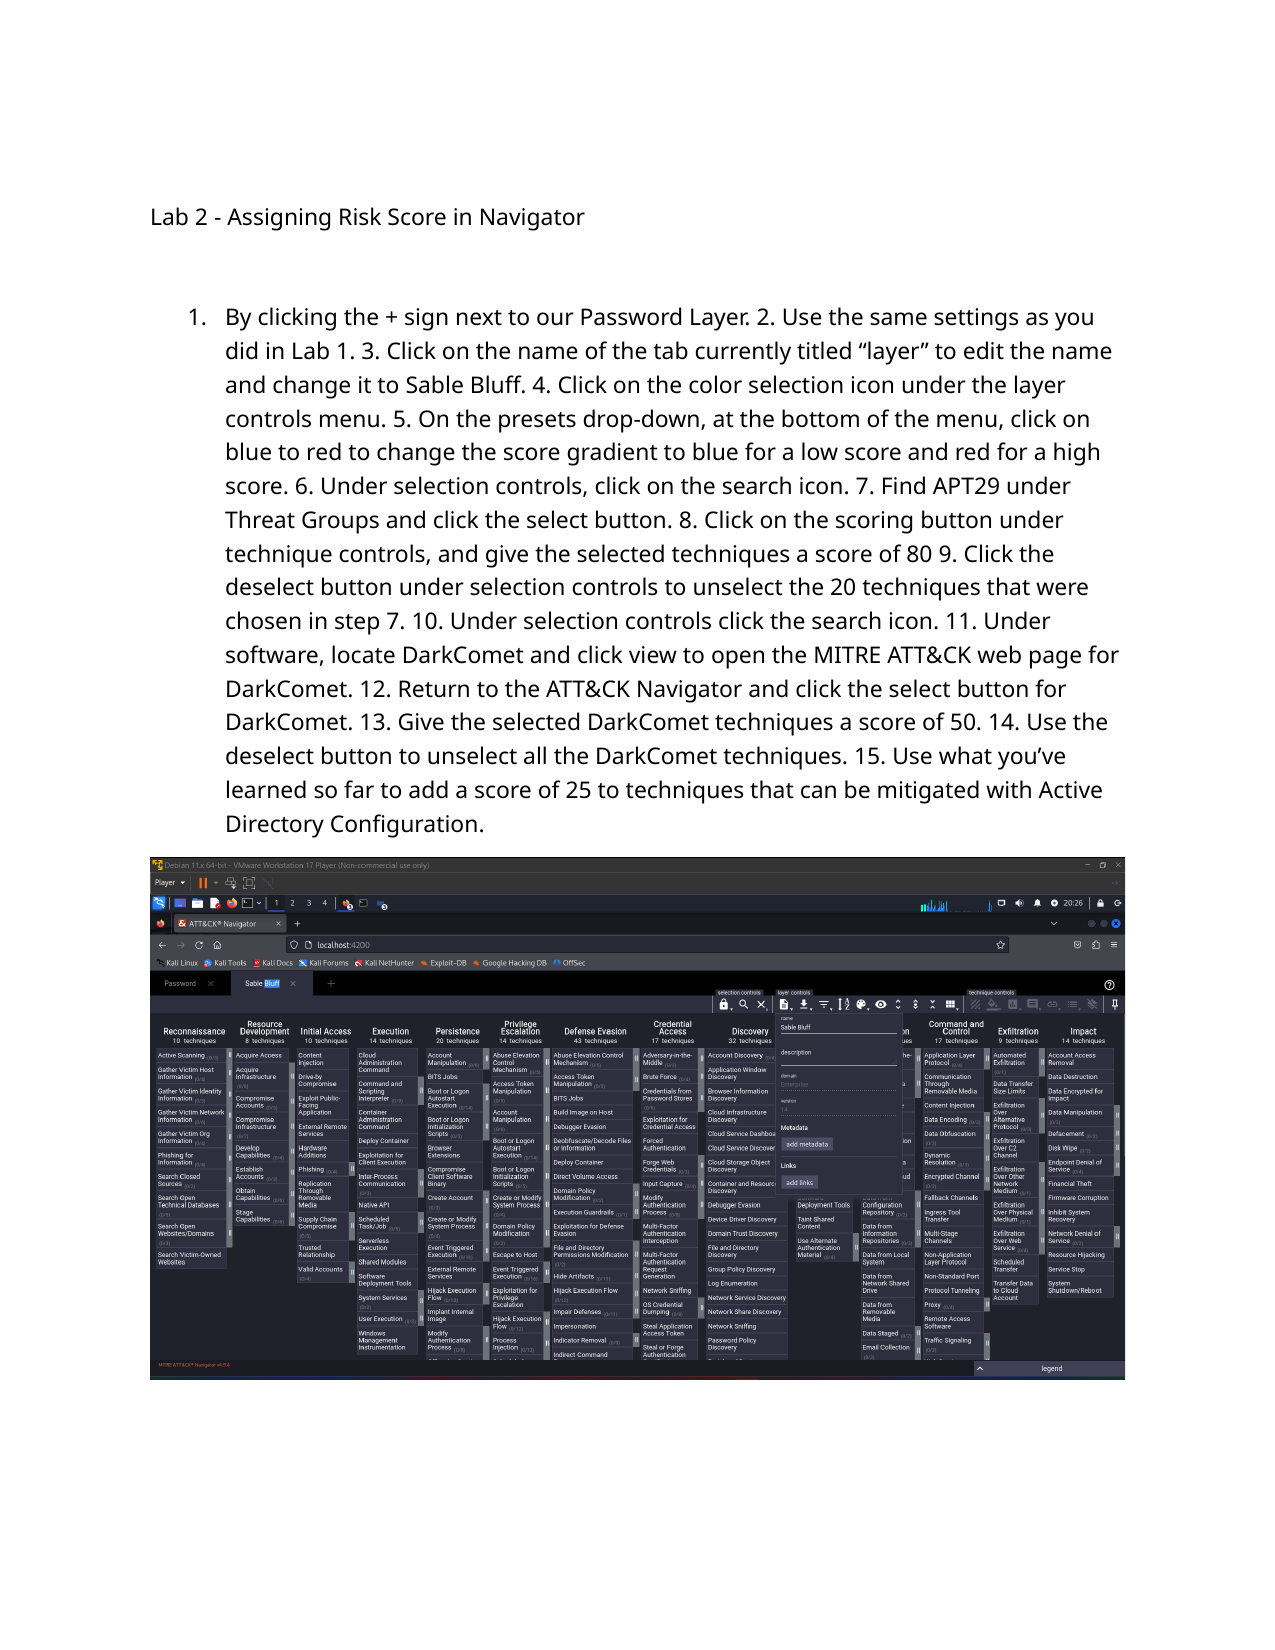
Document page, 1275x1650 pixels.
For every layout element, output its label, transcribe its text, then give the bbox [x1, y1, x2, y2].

list By clicking the + sign next to our Password Layer. 2. Use the same settings as you did in Lab 1. 3. Click on the name of the tab currently titled “layer” to edit the name and change it to Sable Bluff. 4. Click on the color selection icon under the layer controls menu. 5. On the presets drop-down, at the bottom of the menu, click on blue to red to change the score gradient to blue for a low score and red for a high score. 6. Under selection controls, click on the search icon. 7. Find APT29 under Threat Groups and click the select button. 8. Click on the scoring button under technique controls, and give the selected techniques a score of 80 9. Click the deselect button under selection controls to unselect the 20 techniques that were chosen in step 7. 10. Under selection controls click the search icon. 11. Under software, locate DarkComet and click view to open the MITRE ATT&CK web page for DarkComet. 12. Return to the ATT&CK Navigator and click the select button for DarkComet. 13. Give the selected DarkComet techniques a score of 50. 14. Use the deselect button to unselect all the DarkComet techniques. 15. Use what you’ve learned so far to add a score of 25 to techniques that can be mitigated with Active Directory Configuration. [187, 301, 1125, 839]
picture [150, 857, 1125, 1380]
text Lab 2 - Assigning Risk Score in Navigator [150, 200, 1125, 232]
